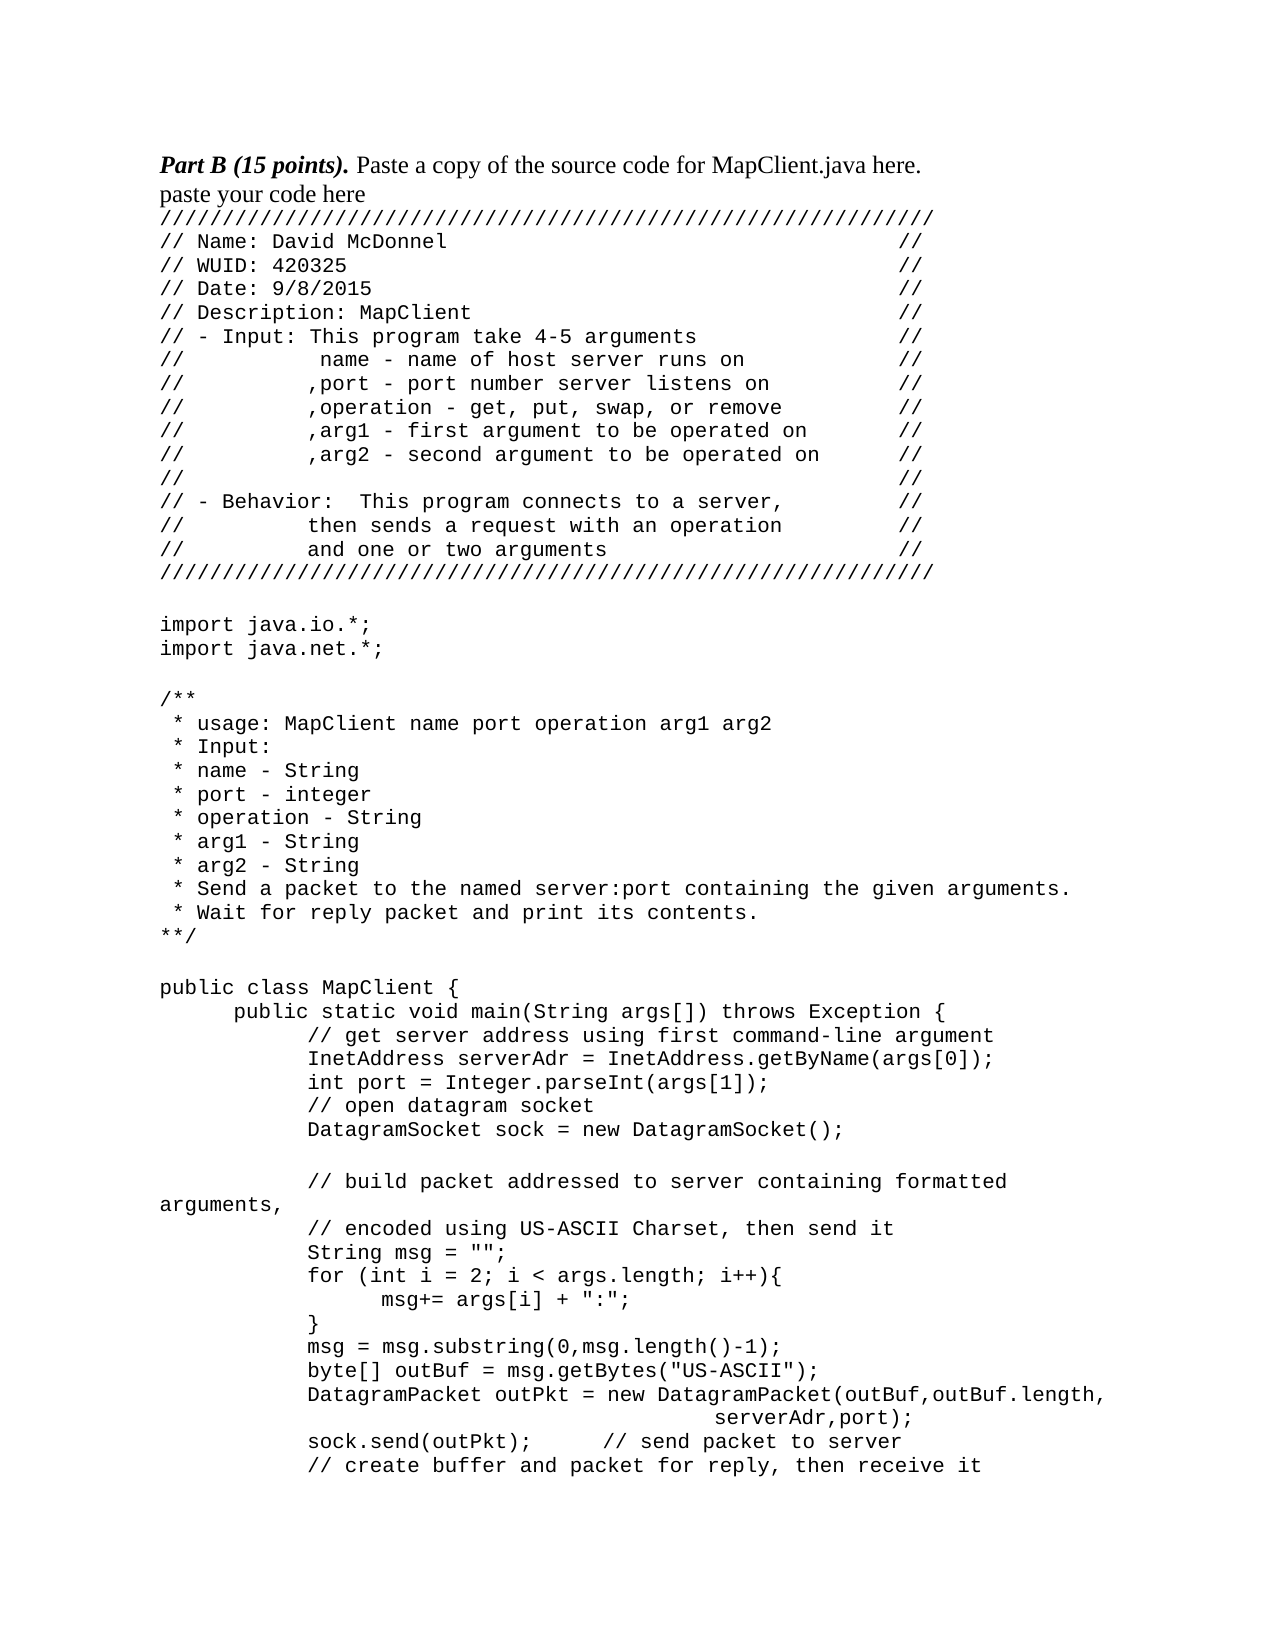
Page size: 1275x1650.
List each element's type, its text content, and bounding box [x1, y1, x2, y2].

text // ,arg1 - first argument to be operated on // [159, 420, 1134, 444]
text **/ [159, 927, 1134, 951]
text * Send a packet to the named server:port containing the given arguments. [159, 880, 1134, 903]
text // ,port - port number server listens on // [159, 373, 1134, 397]
text } [159, 1316, 1134, 1339]
text serverAdr,port); [159, 1410, 1134, 1434]
text // ,arg2 - second argument to be operated on // [159, 444, 1134, 468]
text // and one or two arguments // [159, 538, 1134, 562]
text paste your code here [159, 179, 1134, 207]
text /** [159, 691, 1134, 714]
text msg = msg.substring(0,msg.length()-1); [159, 1339, 1134, 1363]
text * port - integer [159, 785, 1134, 809]
text // Name: David McDonnel // [159, 231, 1134, 255]
text // name - name of host server runs on // [159, 349, 1134, 373]
text * name - String [159, 762, 1134, 785]
text public class MapClient { [159, 979, 1134, 1003]
text // get server address using first command-line argument [159, 1027, 1134, 1050]
text ////////////////////////////////////////////////////////////// [159, 562, 1134, 586]
text sock.send(outPkt); // send packet to server [159, 1434, 1134, 1457]
text * Input: [159, 738, 1134, 762]
text // create buffer and packet for reply, then receive it [159, 1457, 1134, 1481]
text public static void main(String args[]) throws Exception { [159, 1003, 1134, 1027]
text // encoded using US-ASCII Charset, then send it [159, 1221, 1134, 1245]
text * Wait for reply packet and print its contents. [159, 903, 1134, 927]
text ////////////////////////////////////////////////////////////// [159, 207, 1134, 231]
text // Description: MapClient // [159, 302, 1134, 326]
text import java.io.*; [159, 614, 1134, 638]
text // Date: 9/8/2015 // [159, 278, 1134, 302]
text int port = Integer.parseInt(args[1]); [159, 1074, 1134, 1098]
text * usage: MapClient name port operation arg1 arg2 [159, 714, 1134, 738]
text // - Input: This program take 4-5 arguments // [159, 326, 1134, 349]
text * arg2 - String [159, 856, 1134, 880]
text // WUID: 420325 // [159, 255, 1134, 278]
text // build packet addressed to server containing formatted arguments, [159, 1174, 1134, 1221]
text msg+= args[i] + ":"; [159, 1292, 1134, 1316]
text // open datagram socket [159, 1098, 1134, 1121]
text DatagramPacket outPkt = new DatagramPacket(outBuf,outBuf.length, [159, 1387, 1134, 1410]
text * arg1 - String [159, 832, 1134, 856]
text // ,operation - get, put, swap, or remove // [159, 397, 1134, 420]
text DatagramSocket sock = new DatagramSocket(); [159, 1121, 1134, 1145]
text for (int i = 2; i < args.length; i++){ [159, 1268, 1134, 1292]
text // - Behavior: This program connects to a server, // [159, 491, 1134, 515]
text Part B (15 points). Paste a copy of the source code for MapClient.java here. [159, 150, 1134, 179]
text * operation - String [159, 809, 1134, 832]
text // // [159, 468, 1134, 491]
text String msg = ""; [159, 1245, 1134, 1268]
text import java.net.*; [159, 638, 1134, 662]
text byte[] outBuf = msg.getBytes("US-ASCII"); [159, 1363, 1134, 1387]
text InetAddress serverAdr = InetAddress.getByName(args[0]); [159, 1050, 1134, 1074]
text // then sends a request with an operation // [159, 515, 1134, 538]
